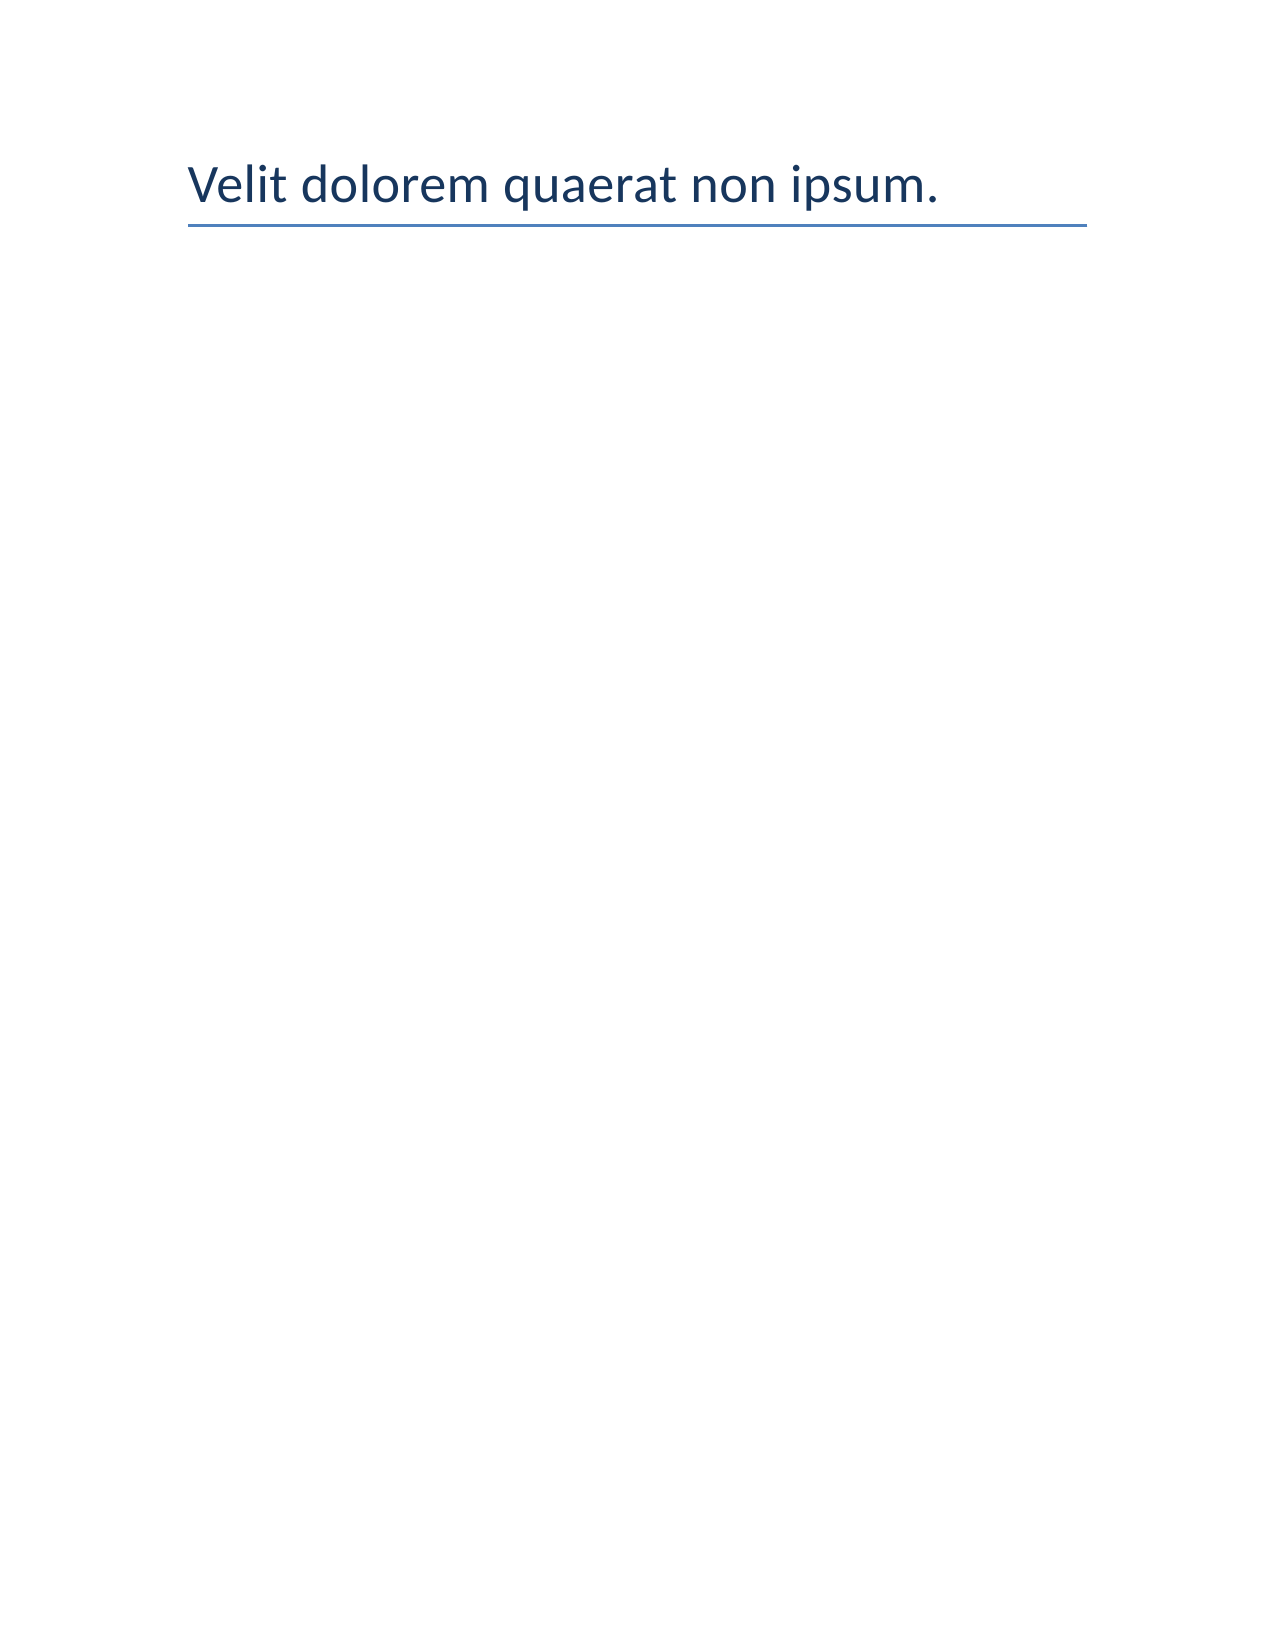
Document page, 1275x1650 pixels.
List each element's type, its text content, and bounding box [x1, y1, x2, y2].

title Velit dolorem quaerat non ipsum. [187, 150, 1087, 227]
